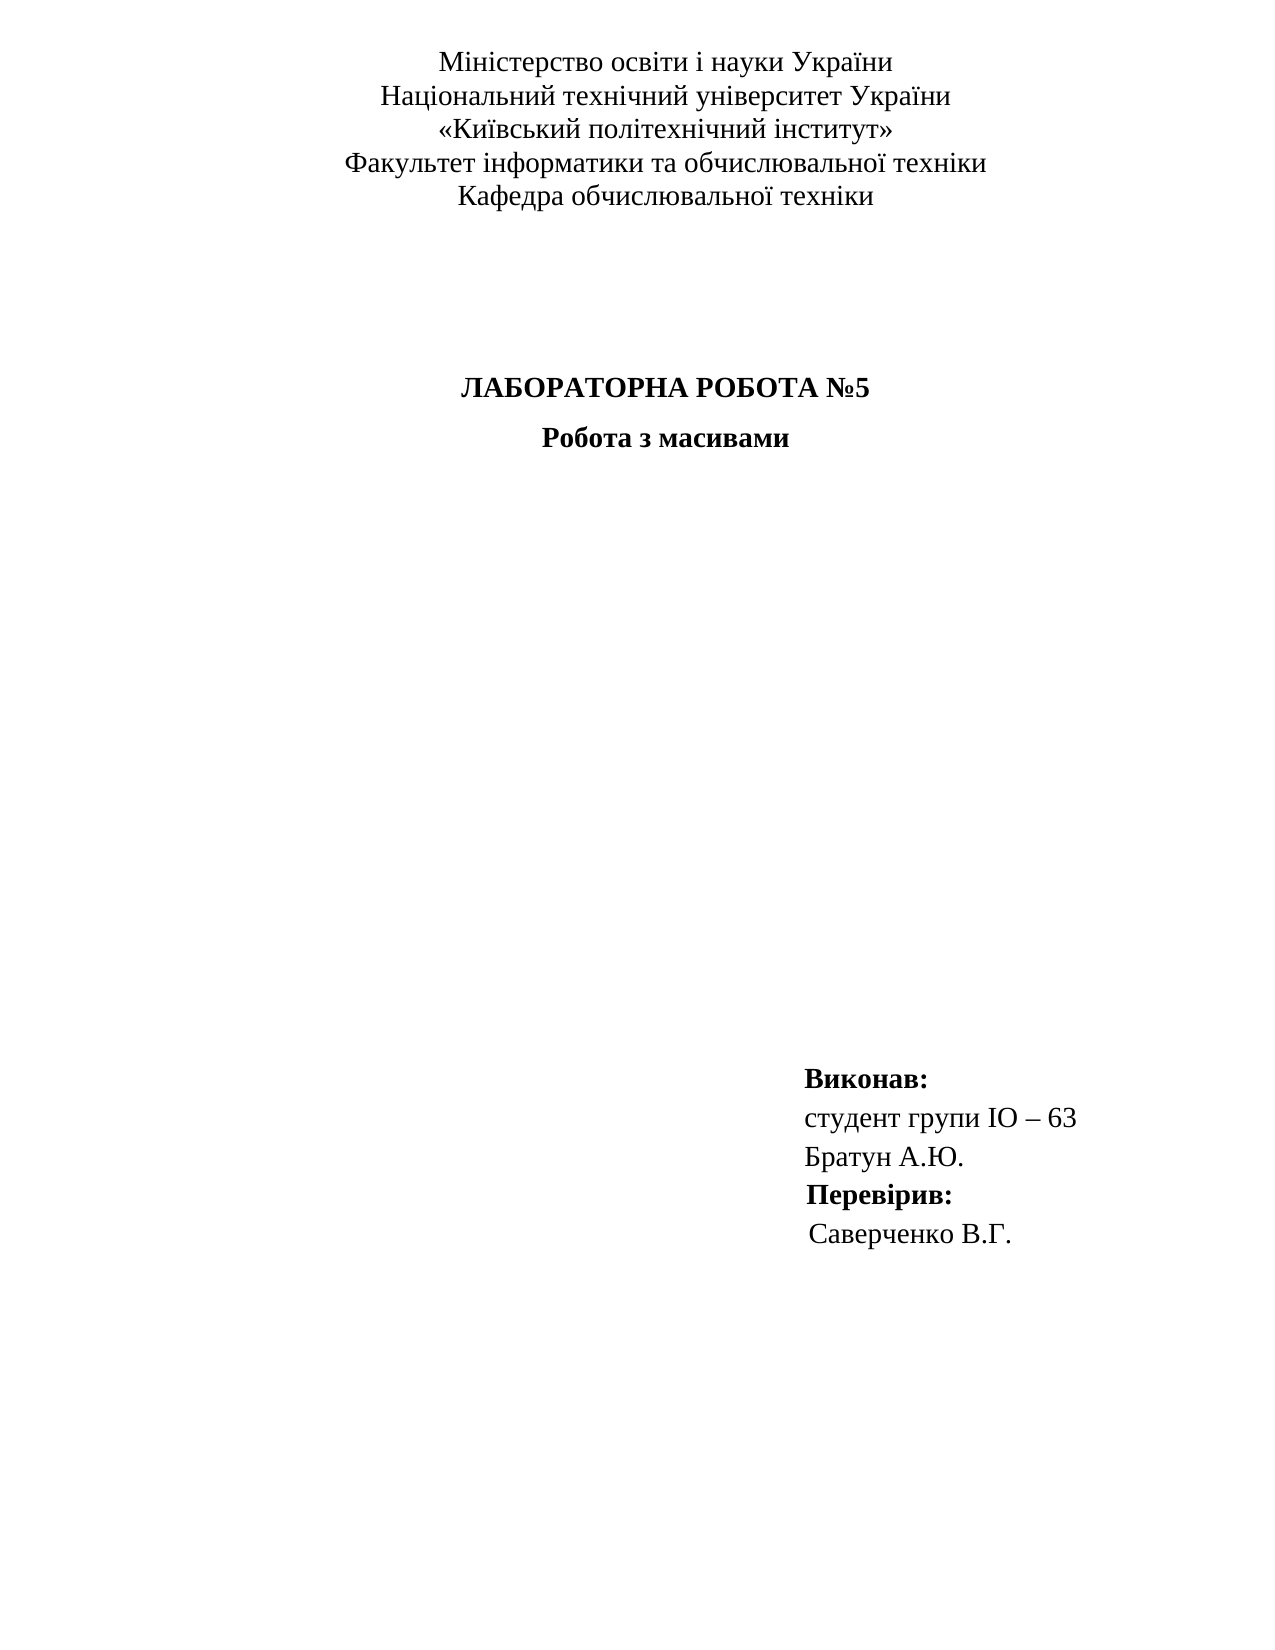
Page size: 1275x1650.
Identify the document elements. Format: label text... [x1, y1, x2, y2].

text Кафедра обчислювальної техніки [150, 178, 1181, 212]
text Виконав: [150, 1062, 1181, 1095]
text Братун А.Ю. [150, 1139, 1181, 1172]
text ЛАБОРАТОРНА РОБОТА №5 [150, 370, 1181, 404]
text студент групи ІО – 63 [150, 1100, 1181, 1134]
text Міністерство освіти і науки України [150, 44, 1181, 78]
text Робота з масивами [150, 421, 1181, 454]
text «Київський політехнічний інститут» [150, 111, 1181, 145]
text Національний технічний університет України [150, 78, 1181, 111]
text Перевірив: Саверченко В.Г. [225, 1177, 1181, 1249]
text Факультет інформатики та обчислювальної техніки [150, 145, 1181, 178]
